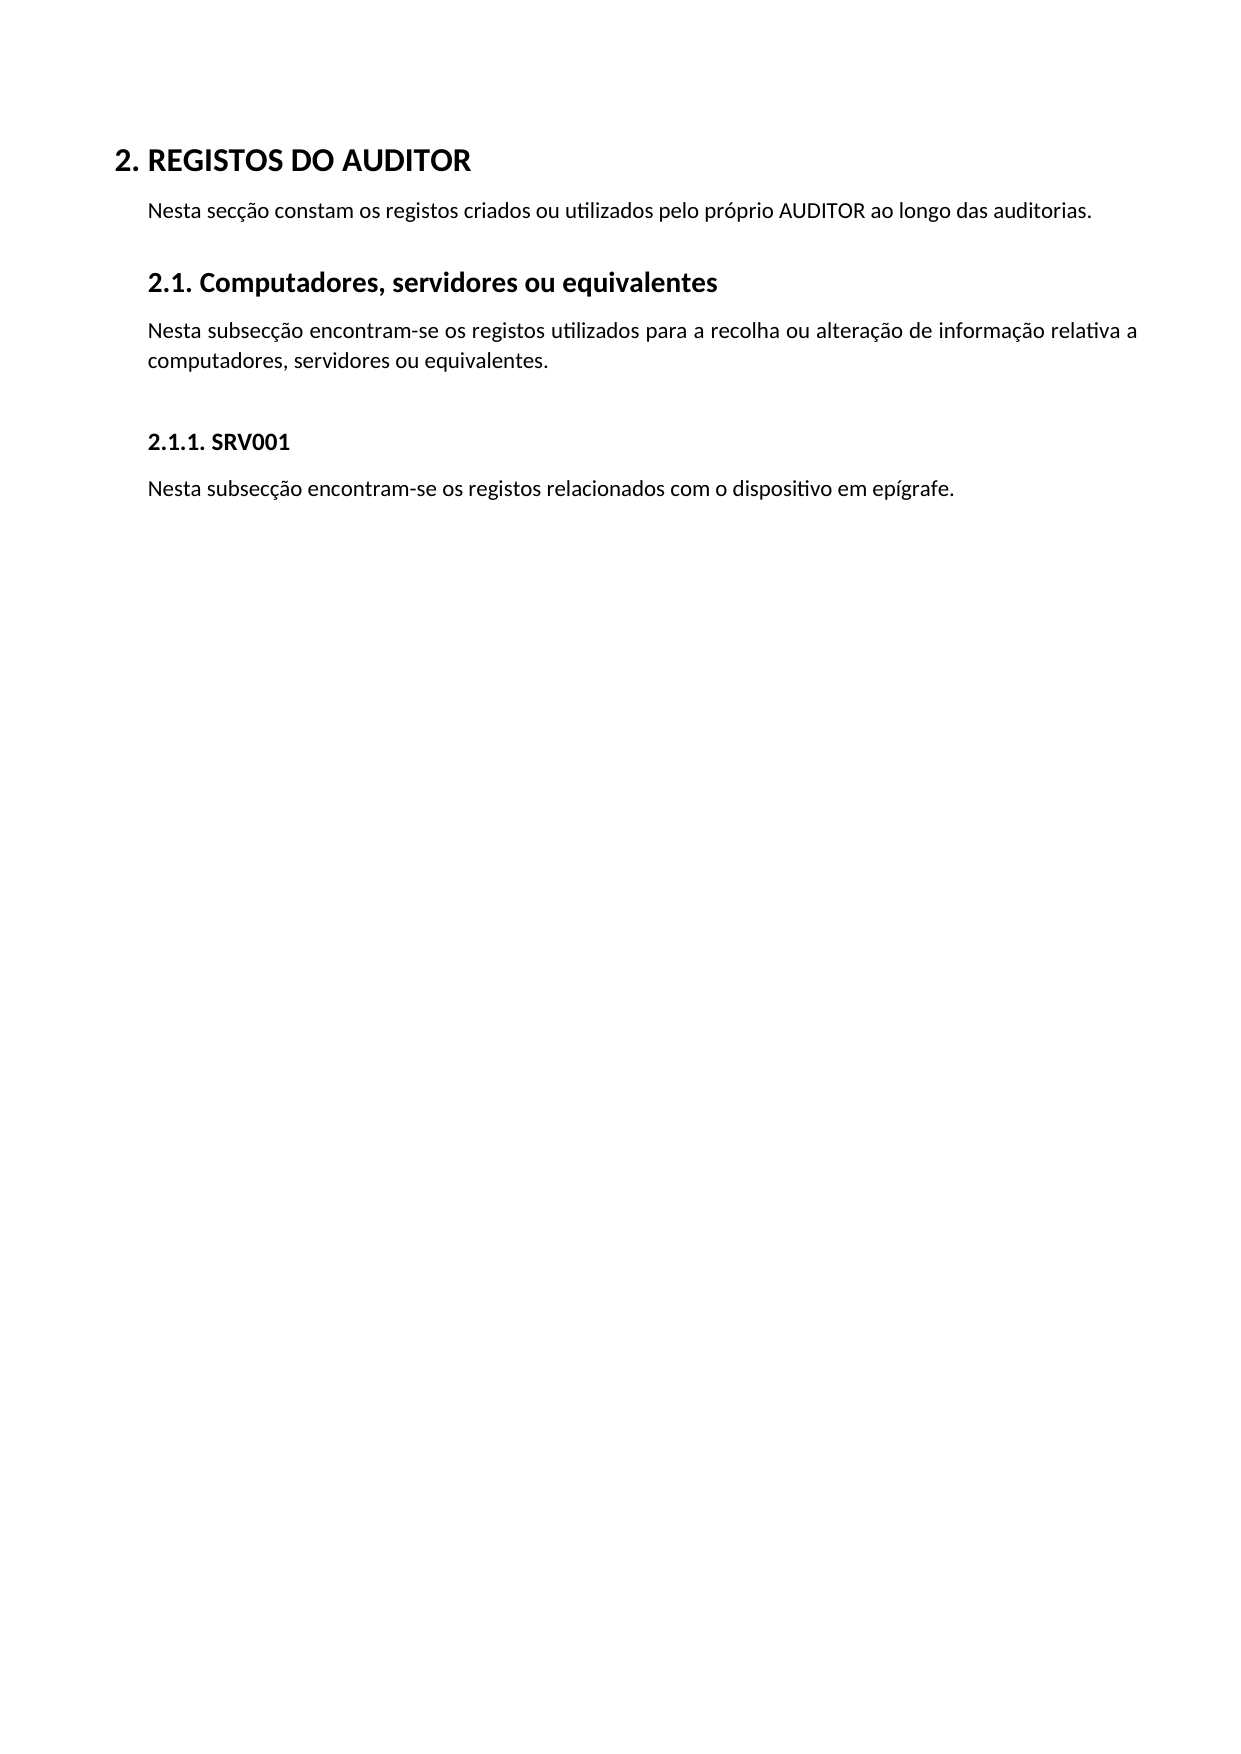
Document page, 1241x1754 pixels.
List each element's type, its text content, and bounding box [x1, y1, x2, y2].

text Nesta subsecção encontram-se os registos relacionados com o dispositivo em epígrafe. [148, 474, 1140, 502]
text SRV001 [148, 426, 1140, 457]
text Computadores, servidores ou equivalentes [148, 264, 1140, 299]
text Nesta secção constam os registos criados ou utilizados pelo próprio AUDITOR ao longo das auditorias. [148, 196, 1140, 224]
text REGISTOS DO AUDITOR [148, 139, 1140, 179]
text Nesta subsecção encontram-se os registos utilizados para a recolha ou alteração de informação relativa a computadores, servidores ou equivalentes. [148, 316, 1140, 374]
